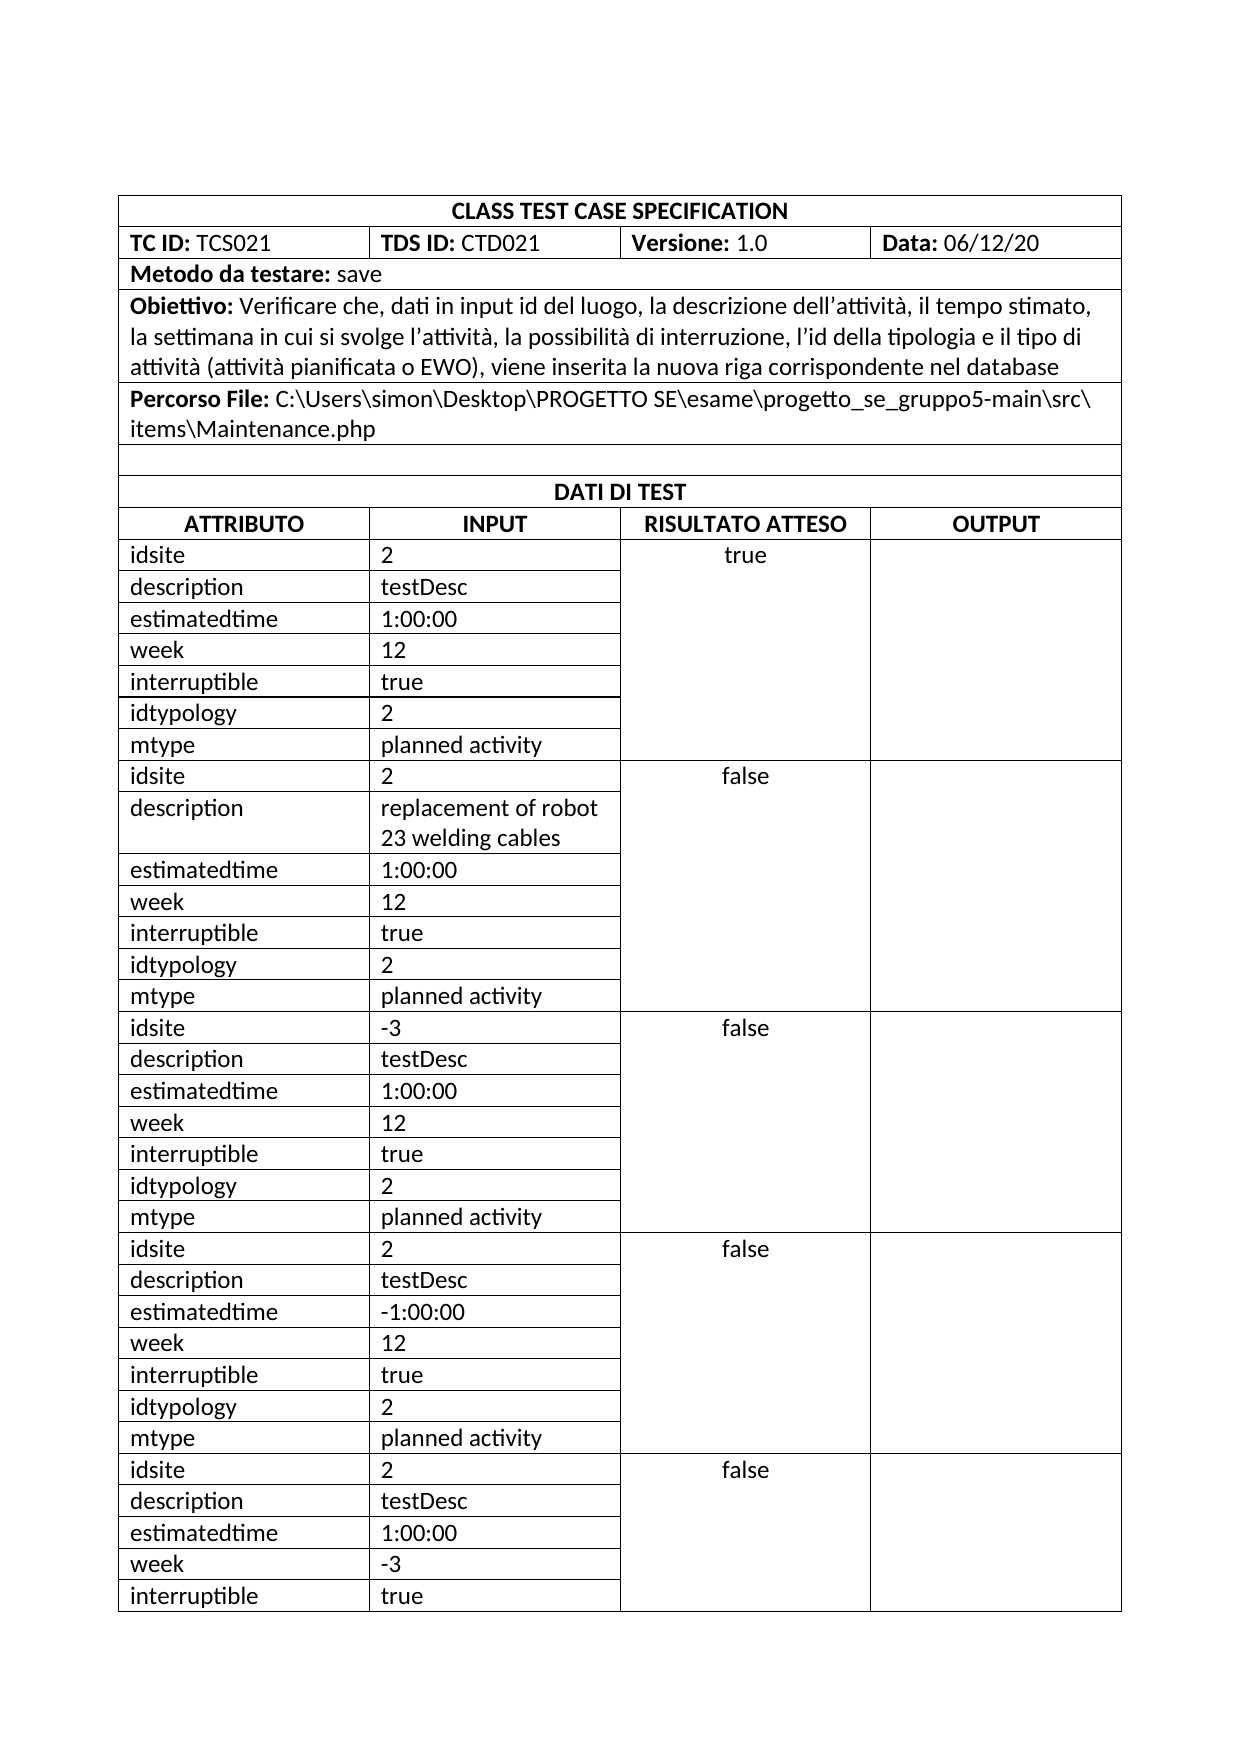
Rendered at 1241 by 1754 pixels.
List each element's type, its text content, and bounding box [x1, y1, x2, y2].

table_cell mtype [119, 729, 369, 759]
table_cell 2 [370, 1391, 620, 1421]
table_cell week [119, 634, 369, 665]
table_cell 12 [370, 634, 620, 665]
table_cell 2 [370, 1170, 620, 1200]
table_cell idsite [119, 1233, 369, 1263]
table_cell INPUT [370, 508, 620, 538]
table_cell estimatedtime [119, 603, 369, 633]
table_cell true [370, 666, 620, 696]
table_cell week [119, 886, 369, 916]
table_cell [871, 540, 1121, 759]
table_cell true [370, 917, 620, 948]
table_cell 12 [370, 1328, 620, 1358]
table_cell 2 [370, 1233, 620, 1263]
table_cell 2 [370, 540, 620, 570]
table_cell idsite [119, 1454, 369, 1484]
table_cell 2 [370, 761, 620, 791]
table_cell estimatedtime [119, 1075, 369, 1106]
table_cell estimatedtime [119, 854, 369, 885]
table_cell description [119, 1044, 369, 1074]
table_cell -1:00:00 [370, 1296, 620, 1327]
table_cell 2 [370, 949, 620, 979]
table_cell description [119, 1265, 369, 1295]
table_cell Metodo da testare: save [119, 259, 1121, 289]
table_cell ATTRIBUTO [119, 508, 369, 538]
table_cell false [621, 1012, 870, 1232]
table_cell 1:00:00 [370, 1075, 620, 1106]
table_cell -3 [370, 1012, 620, 1042]
table_cell description [119, 571, 369, 602]
table_cell mtype [119, 1422, 369, 1453]
table_cell interruptible [119, 666, 369, 696]
table_cell idtypology [119, 1170, 369, 1200]
table_cell DATI DI TEST [119, 476, 1121, 507]
table_cell 2 [370, 1454, 620, 1484]
table_cell 2 [370, 698, 620, 728]
table_cell interruptible [119, 1580, 369, 1611]
table_cell true [370, 1138, 620, 1169]
table_cell idsite [119, 761, 369, 791]
table_cell interruptible [119, 1138, 369, 1169]
table_cell mtype [119, 980, 369, 1011]
table_cell 1:00:00 [370, 854, 620, 885]
table_cell planned activity [370, 1201, 620, 1232]
table_cell false [621, 1454, 870, 1611]
table_cell 1:00:00 [370, 1517, 620, 1547]
table_cell [871, 761, 1121, 1011]
table_cell testDesc [370, 1485, 620, 1516]
table_cell Percorso File: C:\Users\simon\Desktop\PROGETTO SE\esame\progetto_se_gruppo5-main\src\items\Maintenance.php [119, 383, 1121, 444]
table_cell planned activity [370, 980, 620, 1011]
table_cell idsite [119, 1012, 369, 1042]
table_cell mtype [119, 1201, 369, 1232]
table_cell [871, 1233, 1121, 1453]
table_cell idtypology [119, 1391, 369, 1421]
table_cell [871, 1454, 1121, 1611]
table_cell description [119, 792, 369, 853]
table_cell replacement of robot 23 welding cables [370, 792, 620, 853]
table_cell Data: 06/12/20 [871, 227, 1121, 258]
table_cell description [119, 1485, 369, 1516]
table_cell 12 [370, 1107, 620, 1137]
table_cell idsite [119, 540, 369, 570]
table_cell 1:00:00 [370, 603, 620, 633]
table_cell true [621, 540, 870, 759]
table_cell Versione: 1.0 [621, 227, 870, 258]
table_cell Obiettivo: Verificare che, dati in input id del luogo, la descrizione dell’attività, il tempo stimato, la settimana in cui si svolge l’attività, la possibilità di interruzione, l’id della tipologia e il tipo di attività (attività pianificata o EWO), viene inserita la nuova riga corrispondente nel database [119, 290, 1121, 382]
table_cell planned activity [370, 729, 620, 759]
table_cell testDesc [370, 571, 620, 602]
table_cell OUTPUT [871, 508, 1121, 538]
table_cell false [621, 1233, 870, 1453]
table_header CLASS TEST CASE SPECIFICATION [119, 196, 1121, 226]
table_cell idtypology [119, 698, 369, 728]
table_cell false [621, 761, 870, 1011]
table_cell testDesc [370, 1044, 620, 1074]
table_cell idtypology [119, 949, 369, 979]
table_cell -3 [370, 1549, 620, 1579]
table_cell estimatedtime [119, 1296, 369, 1327]
table_cell RISULTATO ATTESO [621, 508, 870, 538]
table_cell interruptible [119, 1359, 369, 1390]
table_cell true [370, 1580, 620, 1611]
table_cell 12 [370, 886, 620, 916]
table_cell [119, 445, 1121, 475]
table_cell true [370, 1359, 620, 1390]
table_cell interruptible [119, 917, 369, 948]
table_cell TC ID: TCS021 [119, 227, 369, 258]
table_cell TDS ID: CTD021 [370, 227, 620, 258]
table_cell week [119, 1549, 369, 1579]
table_cell planned activity [370, 1422, 620, 1453]
table_cell testDesc [370, 1265, 620, 1295]
table_cell [871, 1012, 1121, 1232]
table_cell week [119, 1328, 369, 1358]
table_cell week [119, 1107, 369, 1137]
table_cell estimatedtime [119, 1517, 369, 1547]
